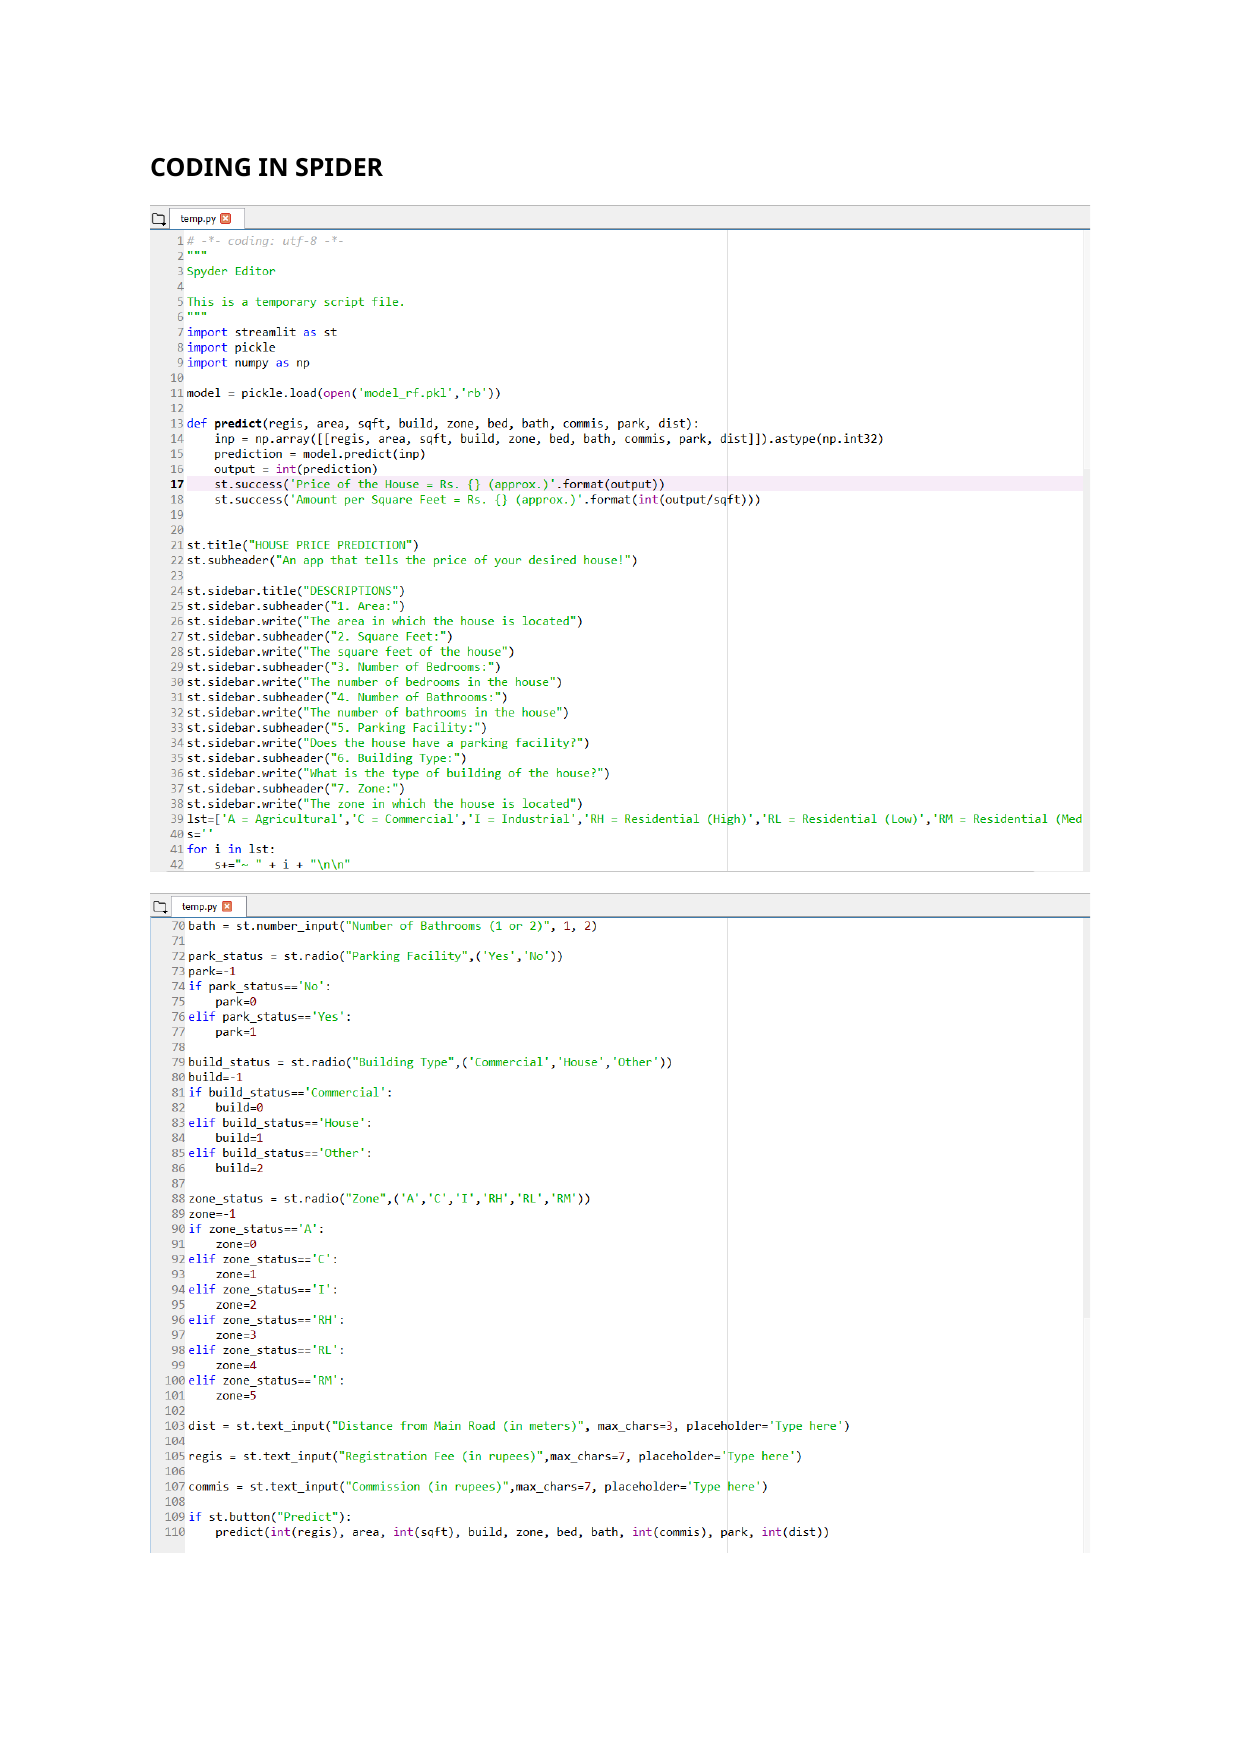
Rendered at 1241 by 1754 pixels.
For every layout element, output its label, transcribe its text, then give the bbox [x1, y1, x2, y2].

picture [150, 205, 1091, 872]
text CODING IN SPIDER [150, 150, 1090, 184]
picture [150, 893, 1091, 1553]
